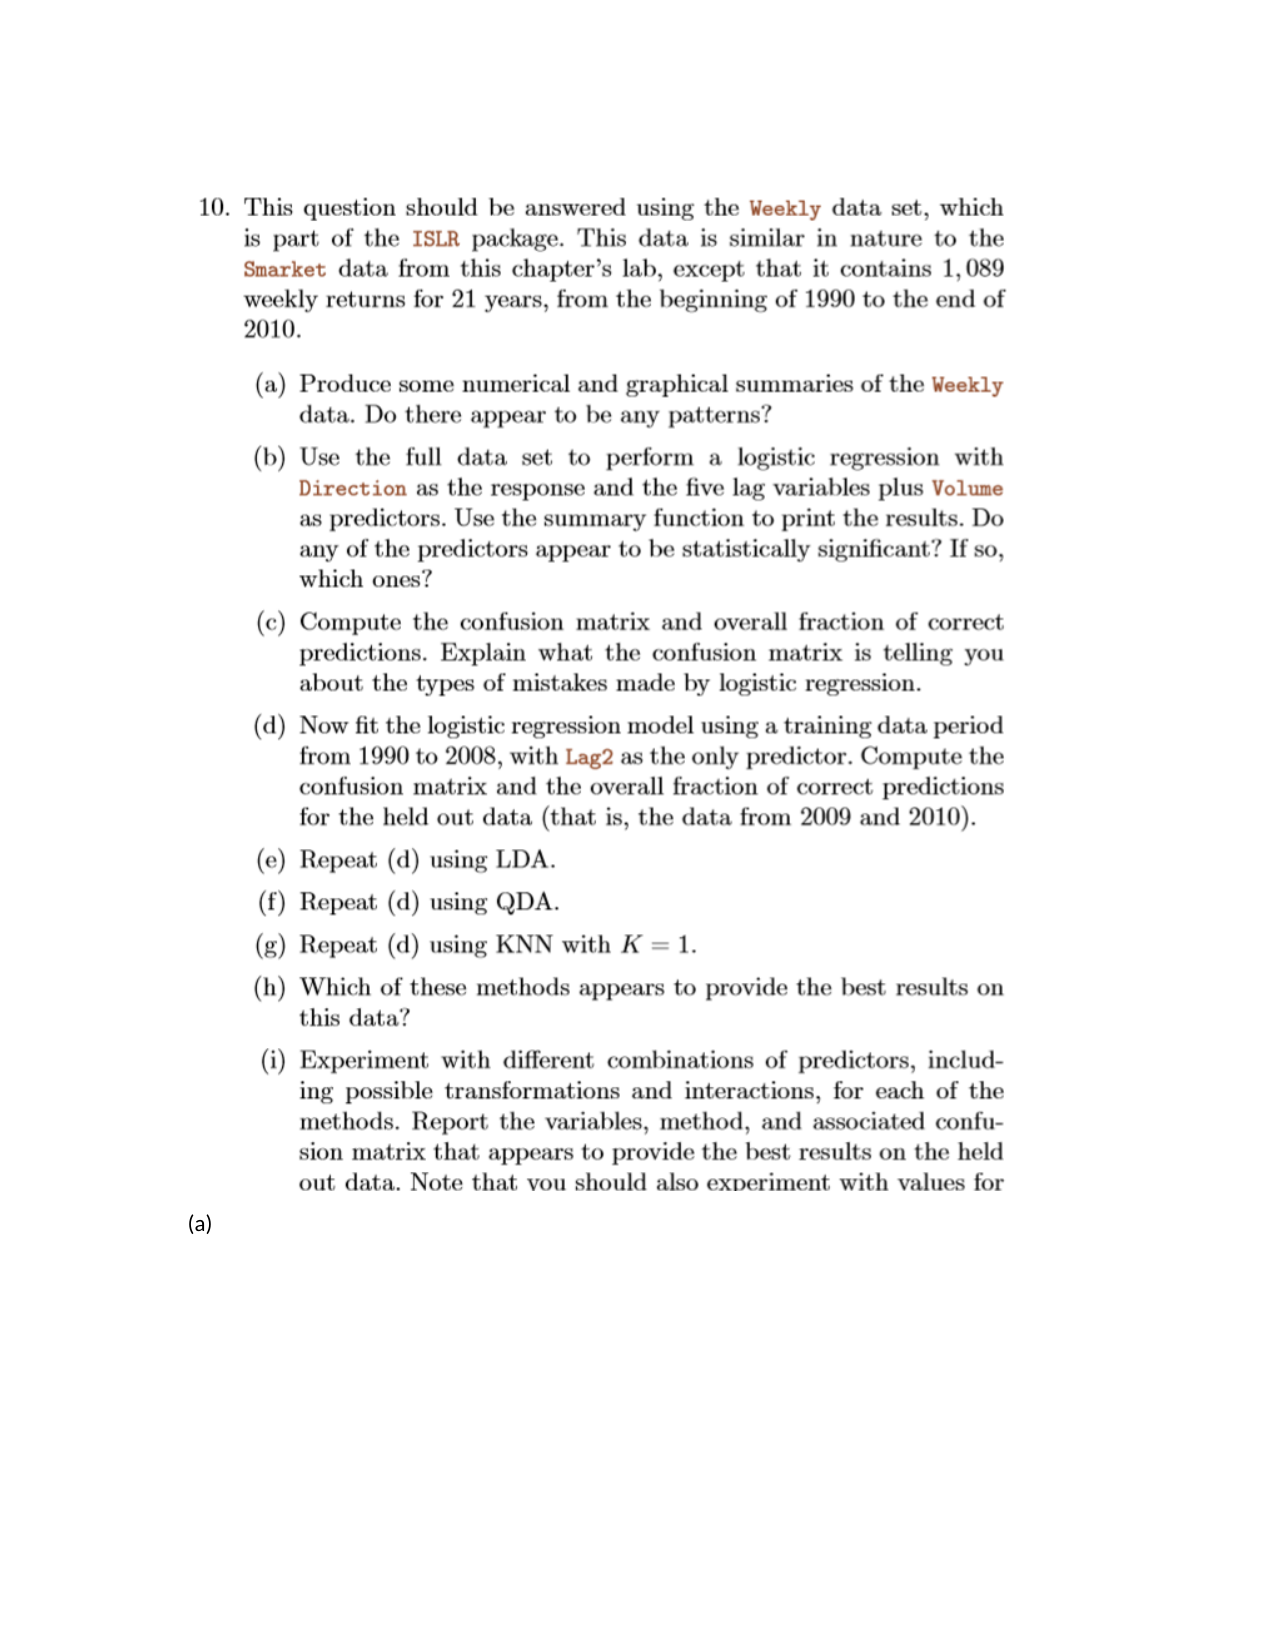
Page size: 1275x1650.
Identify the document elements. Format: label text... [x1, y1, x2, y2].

picture [187, 196, 1044, 1191]
text (a) [187, 1209, 1087, 1237]
